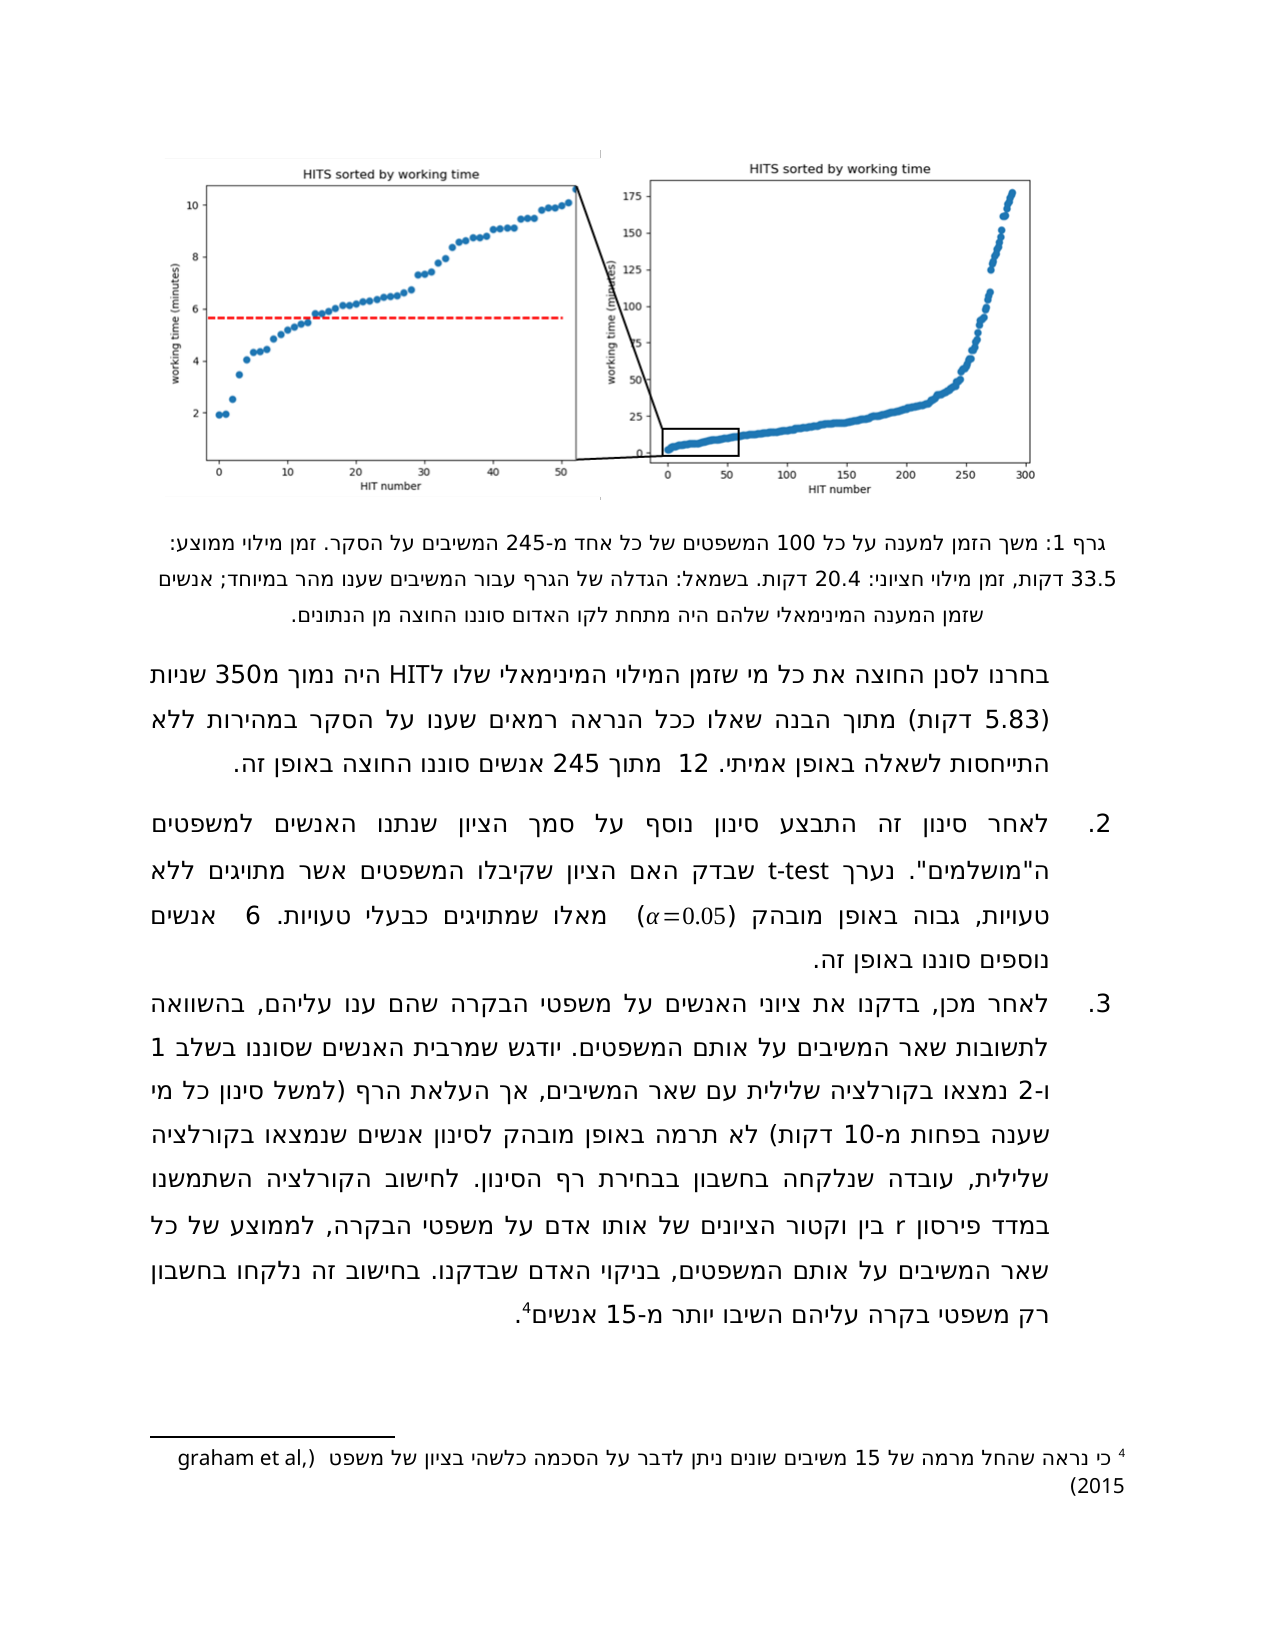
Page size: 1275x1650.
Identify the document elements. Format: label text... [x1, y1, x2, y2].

list לאחר מכן, בדקנו את ציוני האנשים על משפטי הבקרה שהם ענו עליהם, בהשוואה לתשובות שאר המשיבים על אותם המשפטים. יודגש שמרבית האנשים שסוננו בשלב 1 ו-2 נמצאו בקורלציה שלילית עם שאר המשיבים, אך העלאת הרף (למשל סינון כל מי שענה בפחות מ-10 דקות) לא תרמה באופן מובהק לסינון אנשים שנמצאו בקורלציה שלילית, עובדה שנלקחה בחשבון בבחירת רף הסינון. לחישוב הקורלציה השתמשנו במדד פירסון r בין וקטור הציונים של אותו אדם על משפטי הבקרה, לממוצע של כל שאר המשיבים על אותם המשפטים, בניקוי האדם שבדקנו. בחישוב זה נלקחו בחשבון רק משפטי בקרה עליהם השיבו יותר מ-15 אנשים. [150, 989, 1087, 1329]
text בחרנו לסנן החוצה את כל מי שזמן המילוי המינימאלי שלו לHIT היה נמוך מ350 שניות (5.83 דקות) מתוך הבנה שאלו ככל הנראה רמאים שענו על הסקר במהירות ללא התייחסות לשאלה באופן אמיתי. 12 מתוך 245 אנשים סוננו החוצה באופן זה. [150, 656, 1050, 778]
list לאחר סינון זה התבצע סינון נוסף על סמך הציון שנתנו האנשים למשפטים ה"מושלמים". נערך t-test שבדק האם הציון שקיבלו המשפטים אשר מתויגים ללא טעויות, גבוה באופן מובהק () מאלו שמתויגים כבעלי טעויות. 6 אנשים נוספים סוננו באופן זה. [150, 809, 1087, 974]
picture [164, 150, 1050, 500]
text גרף 1: משך הזמן למענה על כל 100 המשפטים של כל אחד מ-245 המשיבים על הסקר. זמן מילוי ממוצע: 33.5 דקות, זמן מילוי חציוני: 20.4 דקות. בשמאל: הגדלה של הגרף עבור המשיבים שענו מהר במיוחד; אנשים שזמן המענה המינימאלי שלהם היה מתחת לקו האדום סוננו החוצה מן הנתונים. [150, 531, 1125, 628]
